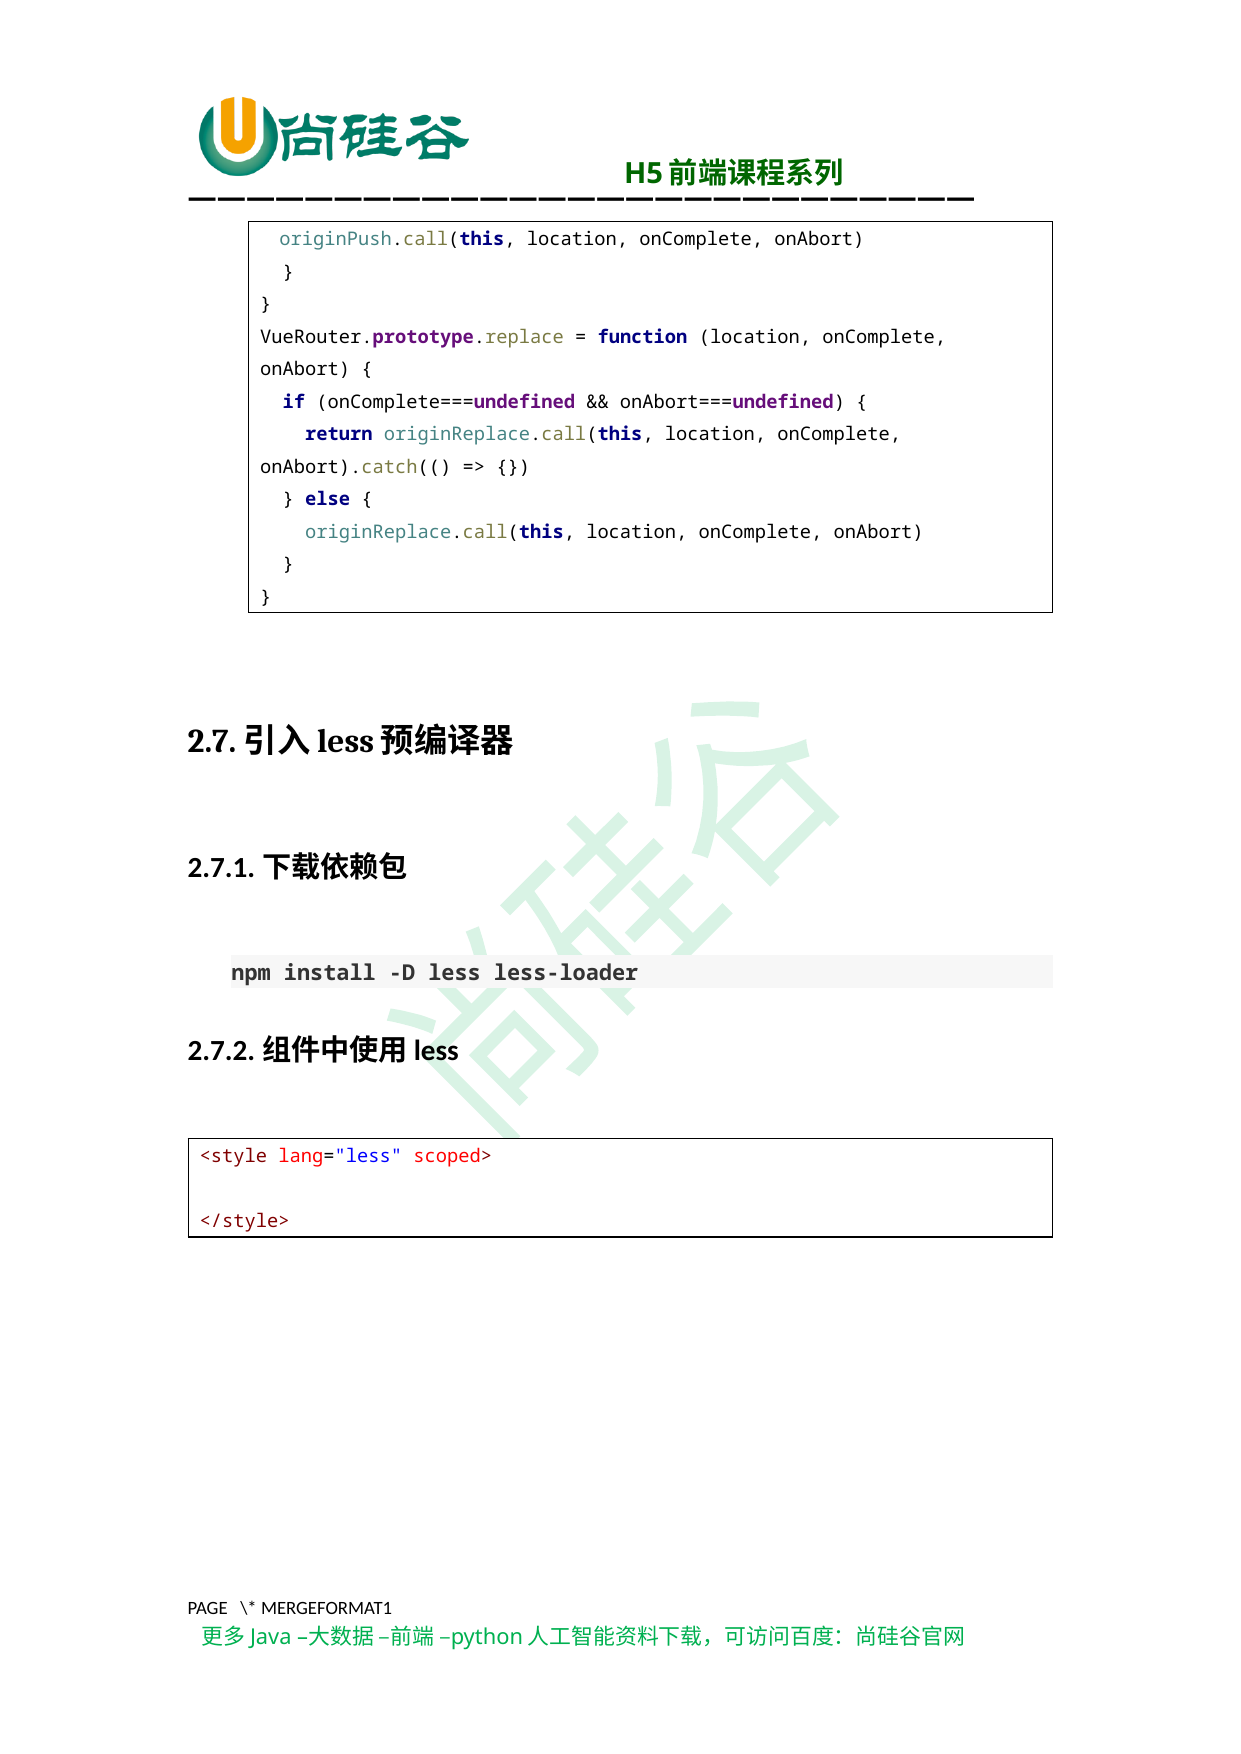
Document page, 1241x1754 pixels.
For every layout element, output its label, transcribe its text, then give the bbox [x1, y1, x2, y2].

subtitle 下载依赖包 [187, 832, 1053, 897]
text npm install -D less less-loader [231, 955, 1053, 988]
subtitle 引入less预编译器 [187, 705, 1053, 770]
subtitle 组件中使用less [187, 1015, 1053, 1080]
picture [187, 88, 476, 184]
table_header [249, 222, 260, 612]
table_header <style lang="less" scoped> </style> [189, 1139, 1052, 1236]
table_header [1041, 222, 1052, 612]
